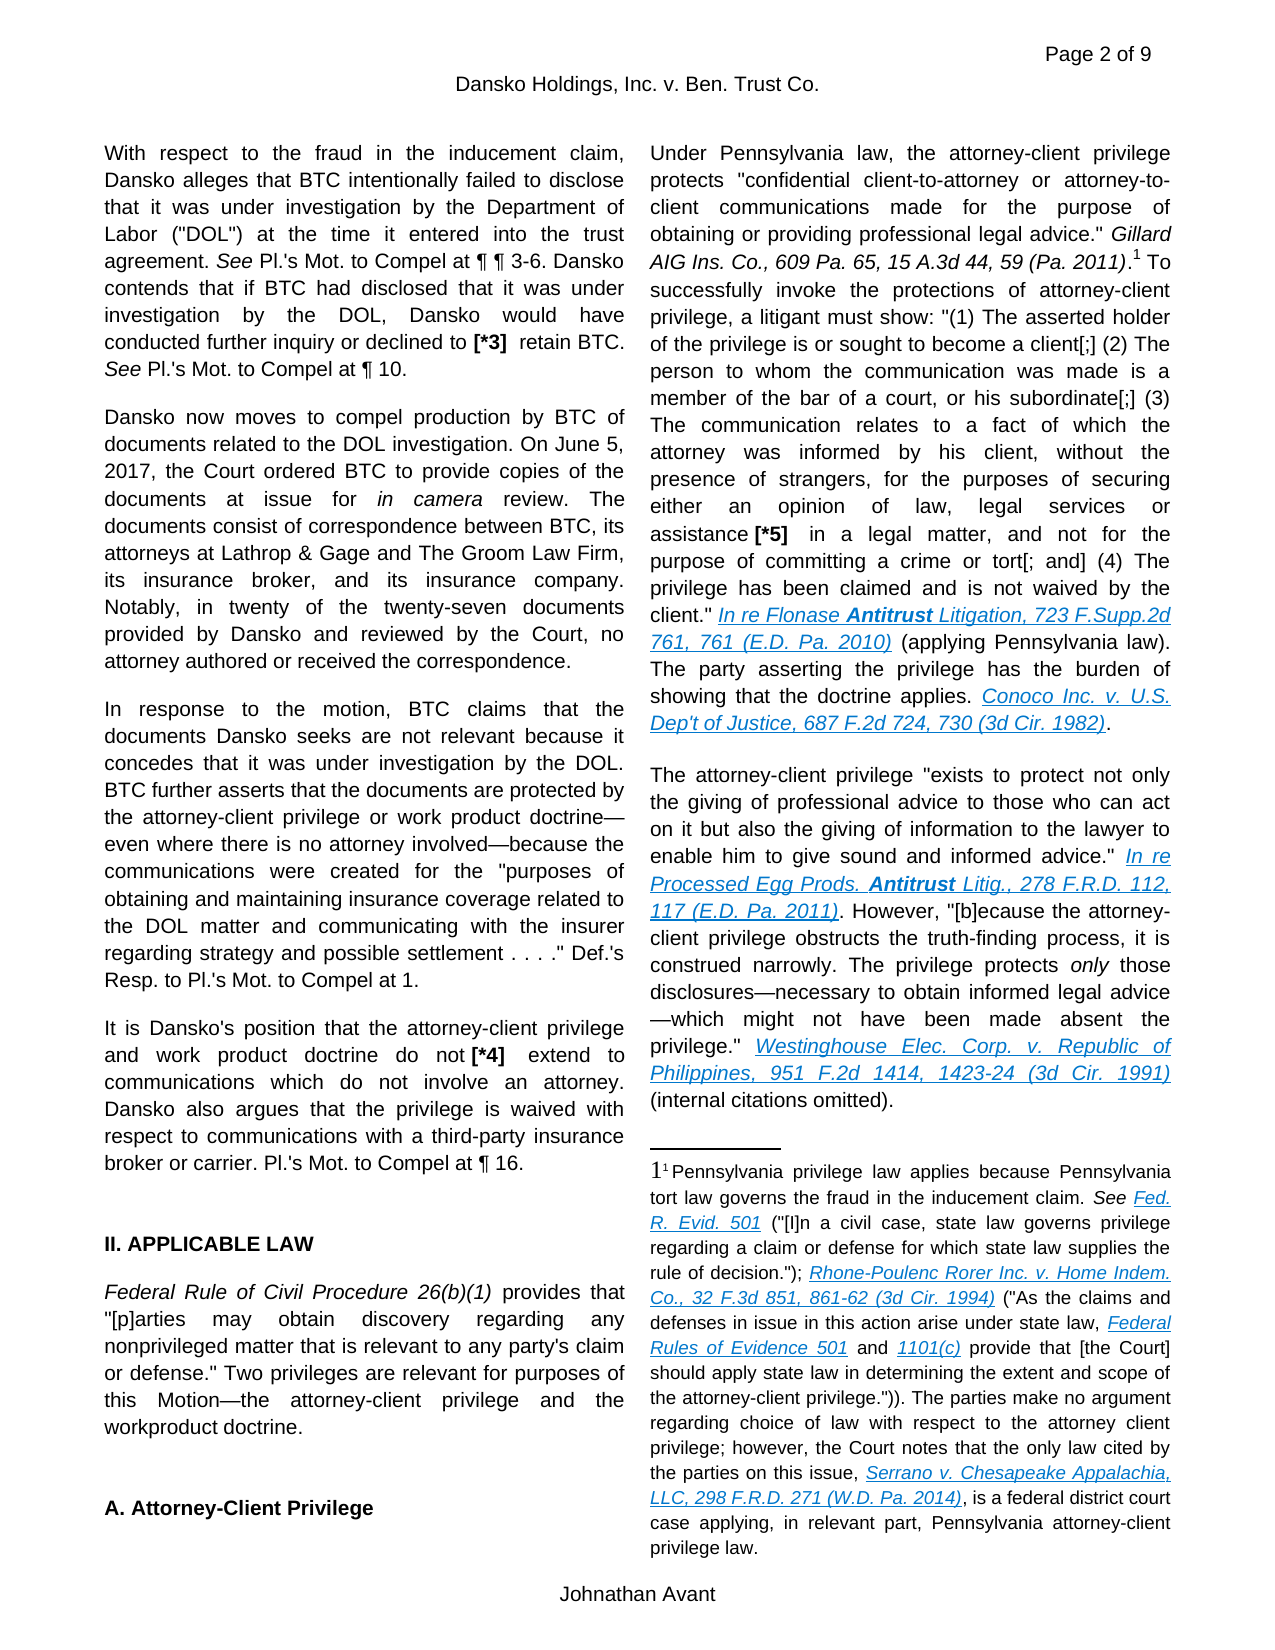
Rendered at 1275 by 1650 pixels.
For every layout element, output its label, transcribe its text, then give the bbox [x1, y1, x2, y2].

text Under Pennsylvania law, the attorney-client privilege protects "confidential client-to-attorney or attorney-to-client communications made for the purpose of obtaining or providing professional legal advice." Gillard AIG Ins. Co., 609 Pa. 65, 15 A.3d 44, 59 (Pa. 2011).1 To successfully invoke the protections of attorney-client privilege, a litigant must show: "(1) The asserted holder of the privilege is or sought to become a client[;] (2) The person to whom the communication was made is a member of the bar of a court, or his subordinate[;] (3) The communication relates to a fact of which the attorney was informed by his client, without the presence of strangers, for the purposes of securing either an opinion of law, legal services or assistance [*5] in a legal matter, and not for the purpose of committing a crime or tort[; and] (4) The privilege has been claimed and is not waived by the client." In re Flonase Antitrust Litigation, 723 F.Supp.2d 761, 761 (E.D. Pa. 2010) (applying Pennsylvania law). The party asserting the privilege has the burden of showing that the doctrine applies. Conoco Inc. v. U.S. Dep't of Justice, 687 F.2d 724, 730 (3d Cir. 1982). [650, 137, 1171, 735]
text With respect to the fraud in the inducement claim, Dansko alleges that BTC intentionally failed to disclose that it was under investigation by the Department of Labor ("DOL") at the time it entered into the trust agreement. See Pl.'s Mot. to Compel at ¶ ¶ 3-6. Dansko contends that if BTC had disclosed that it was under investigation by the DOL, Dansko would have conducted further inquiry or declined to [*3] retain BTC. See Pl.'s Mot. to Compel at ¶ 10. [104, 137, 625, 381]
text Dansko now moves to compel production by BTC of documents related to the DOL investigation. On June 5, 2017, the Court ordered BTC to provide copies of the documents at issue for in camera review. The documents consist of correspondence between BTC, its attorneys at Lathrop & Gage and The Groom Law Firm, its insurance broker, and its insurance company. Notably, in twenty of the twenty-seven documents provided by Dansko and reviewed by the Court, no attorney authored or received the correspondence. [104, 402, 625, 673]
text The attorney-client privilege "exists to protect not only the giving of professional advice to those who can act on it but also the giving of information to the lawyer to enable him to give sound and informed advice." In re Processed Egg Prods. Antitrust Litig., 278 F.R.D. 112, 117 (E.D. Pa. 2011). However, "[b]ecause the attorney-client privilege obstructs the truth-finding process, it is construed narrowly. The privilege protects only those disclosures—necessary to obtain informed legal advice—which might not have been made absent the privilege." Westinghouse Elec. Corp. v. Republic of Philippines, 951 F.2d 1414, 1423-24 (3d Cir. 1991) (internal citations omitted). [650, 893, 1171, 1082]
text It is Dansko's position that the attorney-client privilege and work product doctrine do not [*4] extend to communications which do not involve an attorney. Dansko also argues that the privilege is waived with respect to communications with a third-party insurance broker or carrier. Pl.'s Mot. to Compel at ¶ 16. [104, 1012, 625, 1175]
text In response to the motion, BTC claims that the documents Dansko seeks are not relevant because it concedes that it was under investigation by the DOL. BTC further asserts that the documents are protected by the attorney-client privilege or work product doctrine—even where there is no attorney involved—because the communications were created for the "purposes of obtaining and maintaining insurance coverage related to the DOL matter and communicating with the insurer regarding strategy and possible settlement . . . ." Def.'s Resp. to Pl.'s Mot. to Compel at 1. [104, 694, 625, 992]
text The attorney-client privilege "exists to protect not only the giving of professional advice to those who can act on it but also the giving of information to the lawyer to enable him to give sound and informed advice." In re Processed Egg Prods. Antitrust Litig., 278 F.R.D. 112, 117 (E.D. Pa. 2011). However, "[b]ecause the attorney-client privilege obstructs the truth-finding process, it is construed narrowly. The privilege protects only those disclosures—necessary to obtain informed legal advice—which might not have been made absent the privilege." Westinghouse Elec. Corp. v. Republic of Philippines, 951 F.2d 1414, 1423-24 (3d Cir. 1991) (internal citations omitted). [650, 760, 1171, 892]
text II. APPLICABLE LAW [104, 1200, 625, 1256]
text Federal Rule of Civil Procedure 26(b)(1) provides that "[p]arties may obtain discovery regarding any nonprivileged matter that is relevant to any party's claim or defense." Two privileges are relevant for purposes of this Motion—the attorney-client privilege and the workproduct doctrine. [104, 1277, 625, 1439]
text A. Attorney-Client Privilege [104, 1464, 625, 1520]
